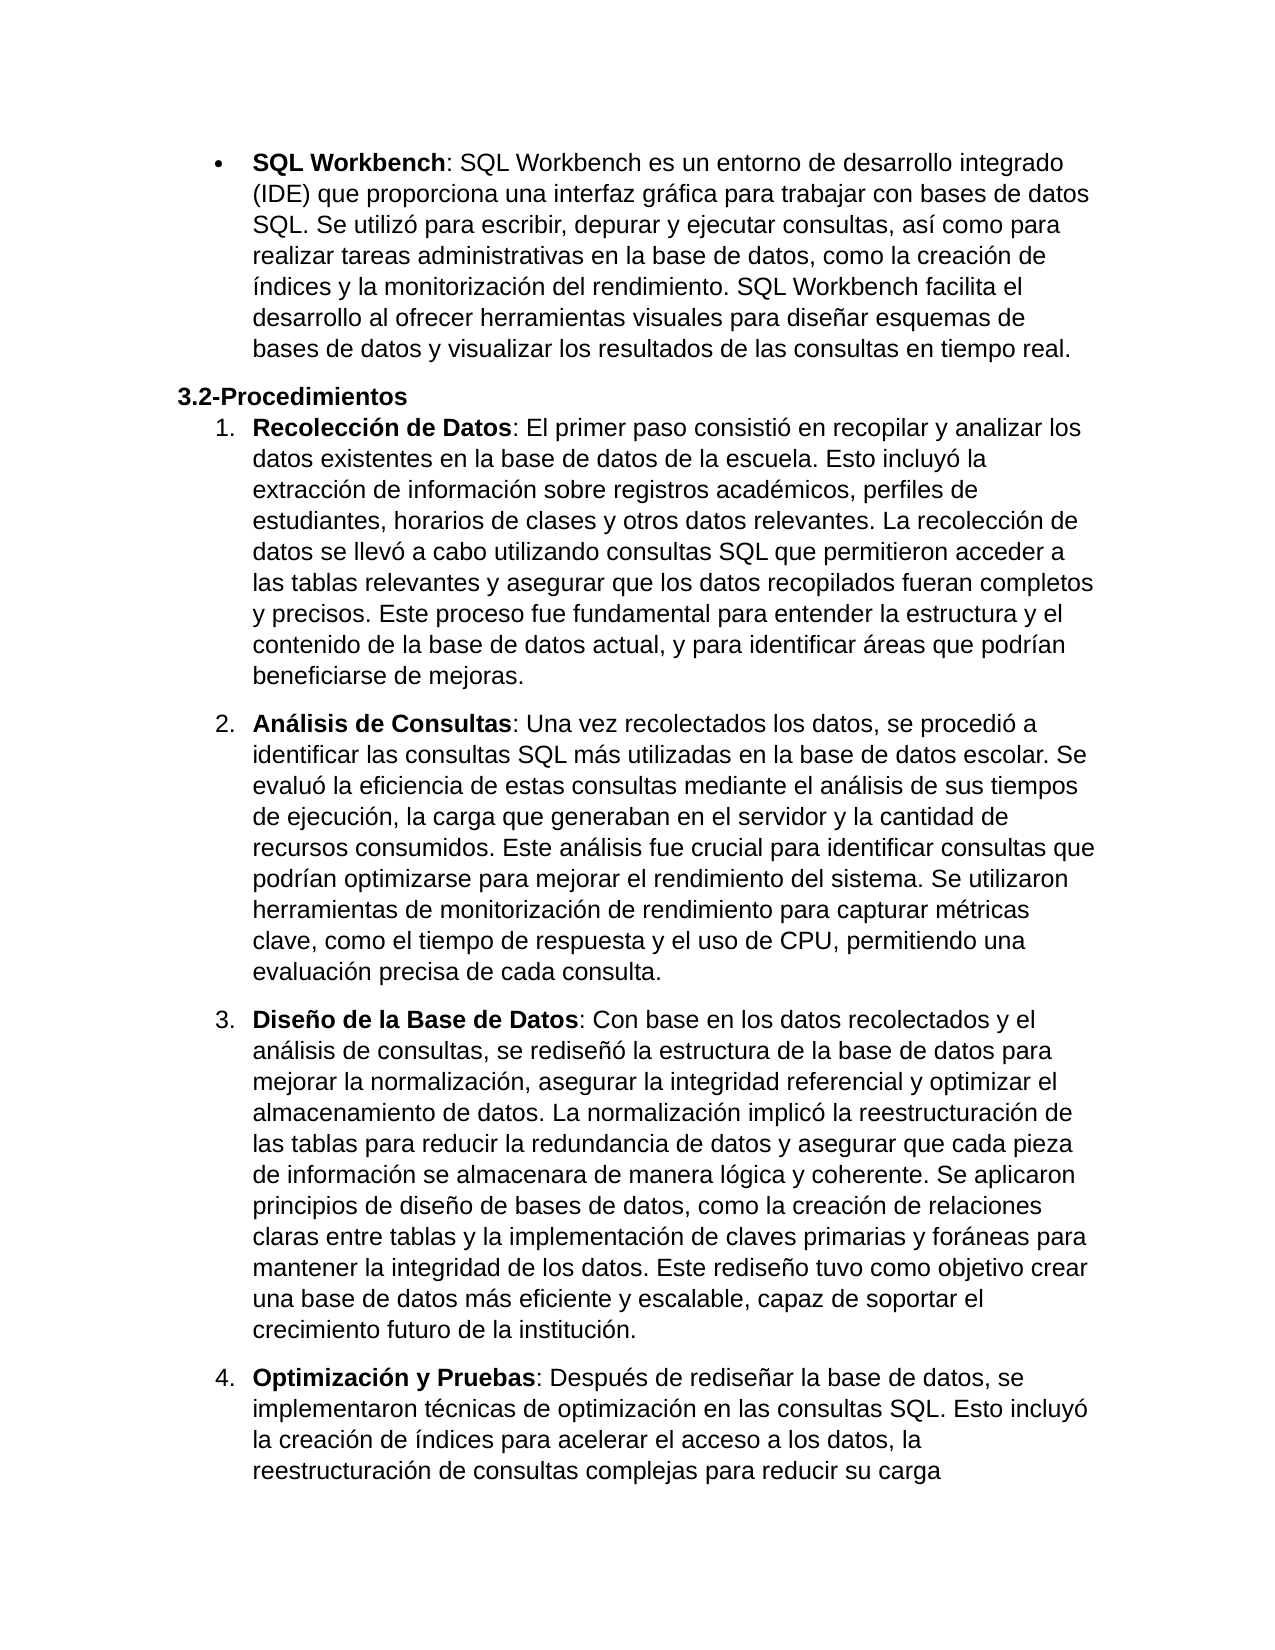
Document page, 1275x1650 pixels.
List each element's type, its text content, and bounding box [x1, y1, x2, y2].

list SQL Workbench: SQL Workbench es un entorno de desarrollo integrado (IDE) que proporciona una interfaz gráfica para trabajar con bases de datos SQL. Se utilizó para escribir, depurar y ejecutar consultas, así como para realizar tareas administrativas en la base de datos, como la creación de índices y la monitorización del rendimiento. SQL Workbench facilita el desarrollo al ofrecer herramientas visuales para diseñar esquemas de bases de datos y visualizar los resultados de las consultas en tiempo real. [215, 148, 1098, 363]
list Diseño de la Base de Datos: Con base en los datos recolectados y el análisis de consultas, se rediseñó la estructura de la base de datos para mejorar la normalización, asegurar la integridad referencial y optimizar el almacenamiento de datos. La normalización implicó la reestructuración de las tablas para reducir la redundancia de datos y asegurar que cada pieza de información se almacenara de manera lógica y coherente. Se aplicaron principios de diseño de bases de datos, como la creación de relaciones claras entre tablas y la implementación de claves primarias y foráneas para mantener la integridad de los datos. Este rediseño tuvo como objetivo crear una base de datos más eficiente y escalable, capaz de soportar el crecimiento futuro de la institución. [215, 1005, 1098, 1344]
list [215, 1363, 1098, 1485]
list Recolección de Datos: El primer paso consistió en recopilar y analizar los datos existentes en la base de datos de la escuela. Esto incluyó la extracción de información sobre registros académicos, perfiles de estudiantes, horarios de clases y otros datos relevantes. La recolección de datos se llevó a cabo utilizando consultas SQL que permitieron acceder a las tablas relevantes y asegurar que los datos recopilados fueran completos y precisos. Este proceso fue fundamental para entender la estructura y el contenido de la base de datos actual, y para identificar áreas que podrían beneficiarse de mejoras. [215, 413, 1098, 690]
subtitle 3.2-Procedimientos [177, 382, 1098, 410]
list Análisis de Consultas: Una vez recolectados los datos, se procedió a identificar las consultas SQL más utilizadas en la base de datos escolar. Se evaluó la eficiencia de estas consultas mediante el análisis de sus tiempos de ejecución, la carga que generaban en el servidor y la cantidad de recursos consumidos. Este análisis fue crucial para identificar consultas que podrían optimizarse para mejorar el rendimiento del sistema. Se utilizaron herramientas de monitorización de rendimiento para capturar métricas clave, como el tiempo de respuesta y el uso de CPU, permitiendo una evaluación precisa de cada consulta. [215, 709, 1098, 986]
